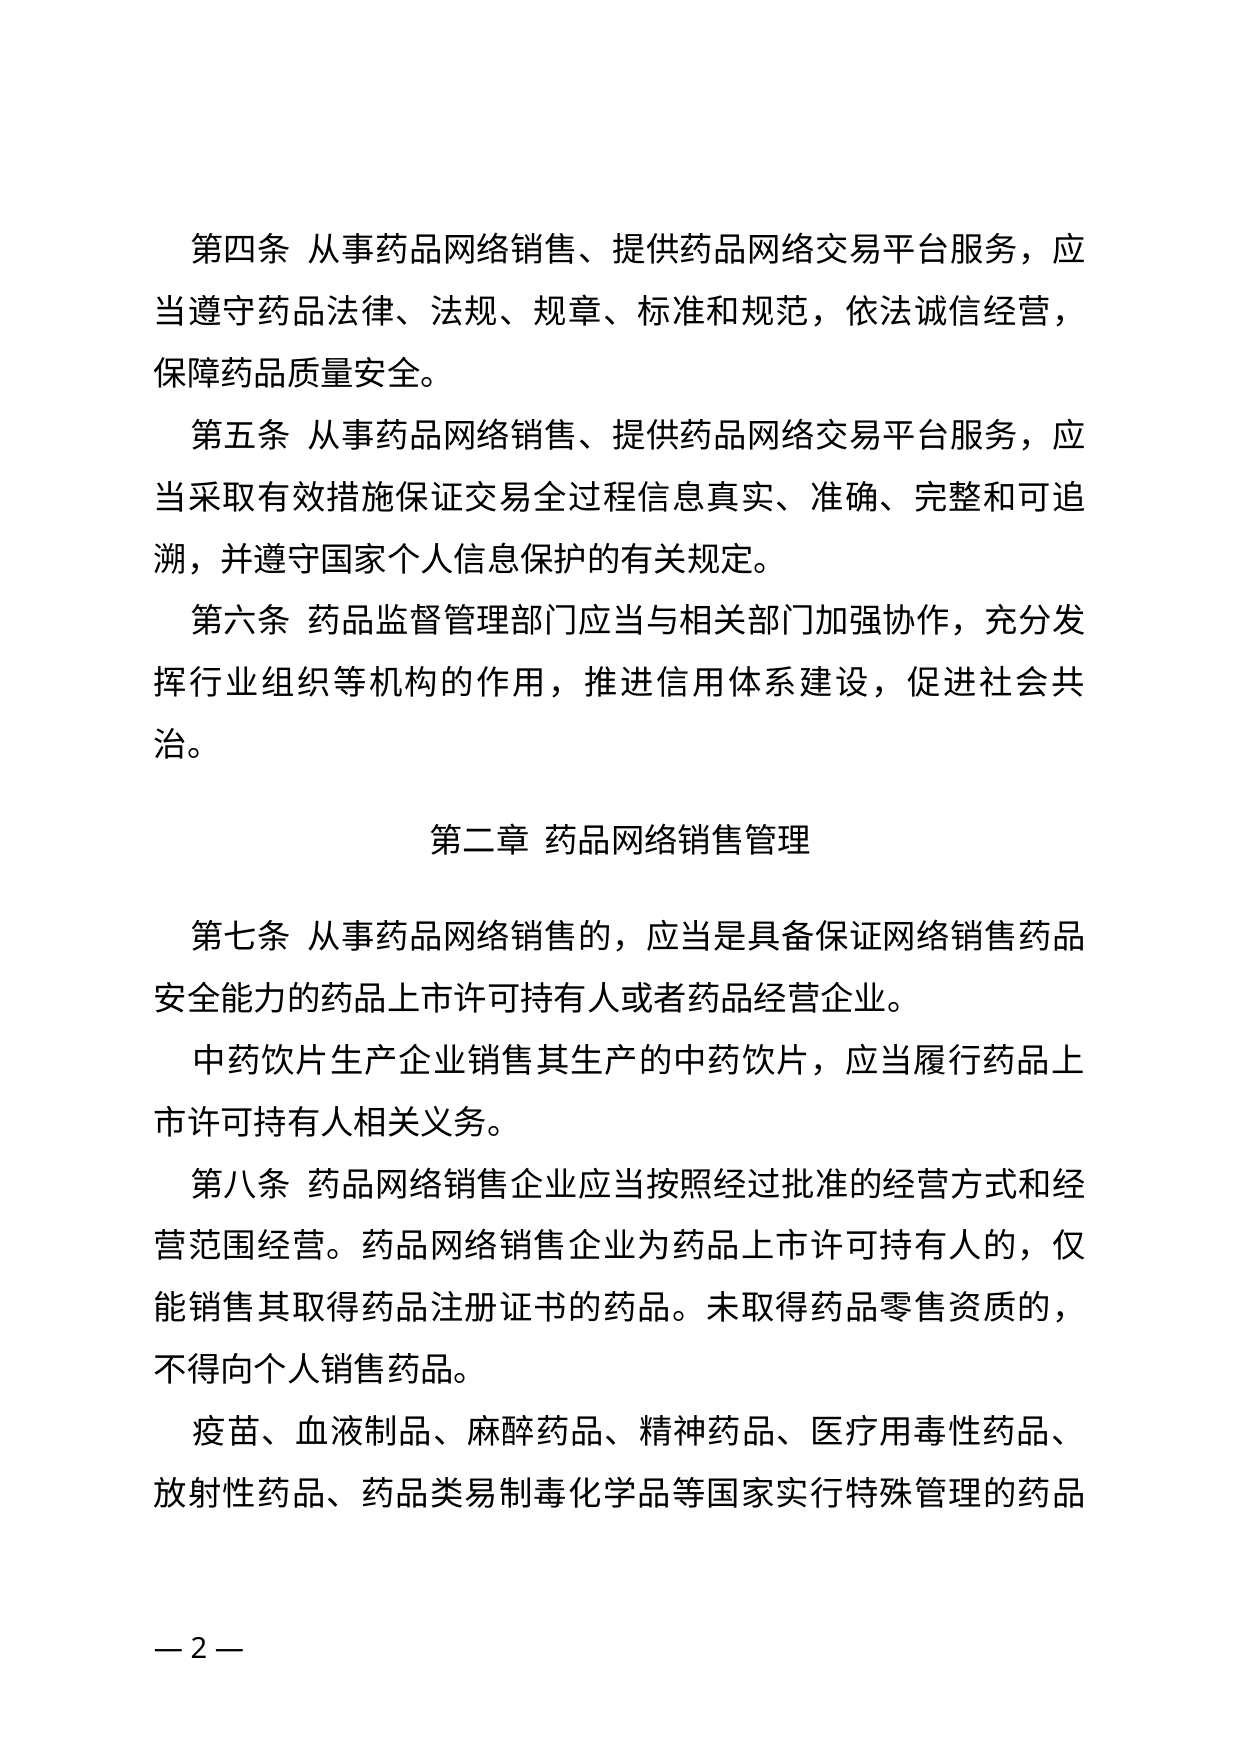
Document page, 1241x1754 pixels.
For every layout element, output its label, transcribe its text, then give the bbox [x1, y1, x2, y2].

text 第七条 从事药品网络销售的，应当是具备保证网络销售药品安全能力的药品上市许可持有人或者药品经营企业。 [153, 899, 1087, 1023]
text 第五条 从事药品网络销售、提供药品网络交易平台服务，应当采取有效措施保证交易全过程信息真实、准确、完整和可追溯，并遵守国家个人信息保护的有关规定。 [153, 398, 1087, 583]
text 第六条 药品监督管理部门应当与相关部门加强协作，充分发挥行业组织等机构的作用，推进信用体系建设，促进社会共治。 [153, 583, 1087, 769]
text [153, 1394, 1087, 1518]
text 第二章 药品网络销售管理 [153, 803, 1087, 865]
text 第八条 药品网络销售企业应当按照经过批准的经营方式和经营范围经营。药品网络销售企业为药品上市许可持有人的，仅能销售其取得药品注册证书的药品。未取得药品零售资质的，不得向个人销售药品。 [153, 1147, 1087, 1394]
text 中药饮片生产企业销售其生产的中药饮片，应当履行药品上市许可持有人相关义务。 [153, 1023, 1087, 1147]
text 第四条 从事药品网络销售、提供药品网络交易平台服务，应当遵守药品法律、法规、规章、标准和规范，依法诚信经营，保障药品质量安全。 [153, 212, 1087, 398]
